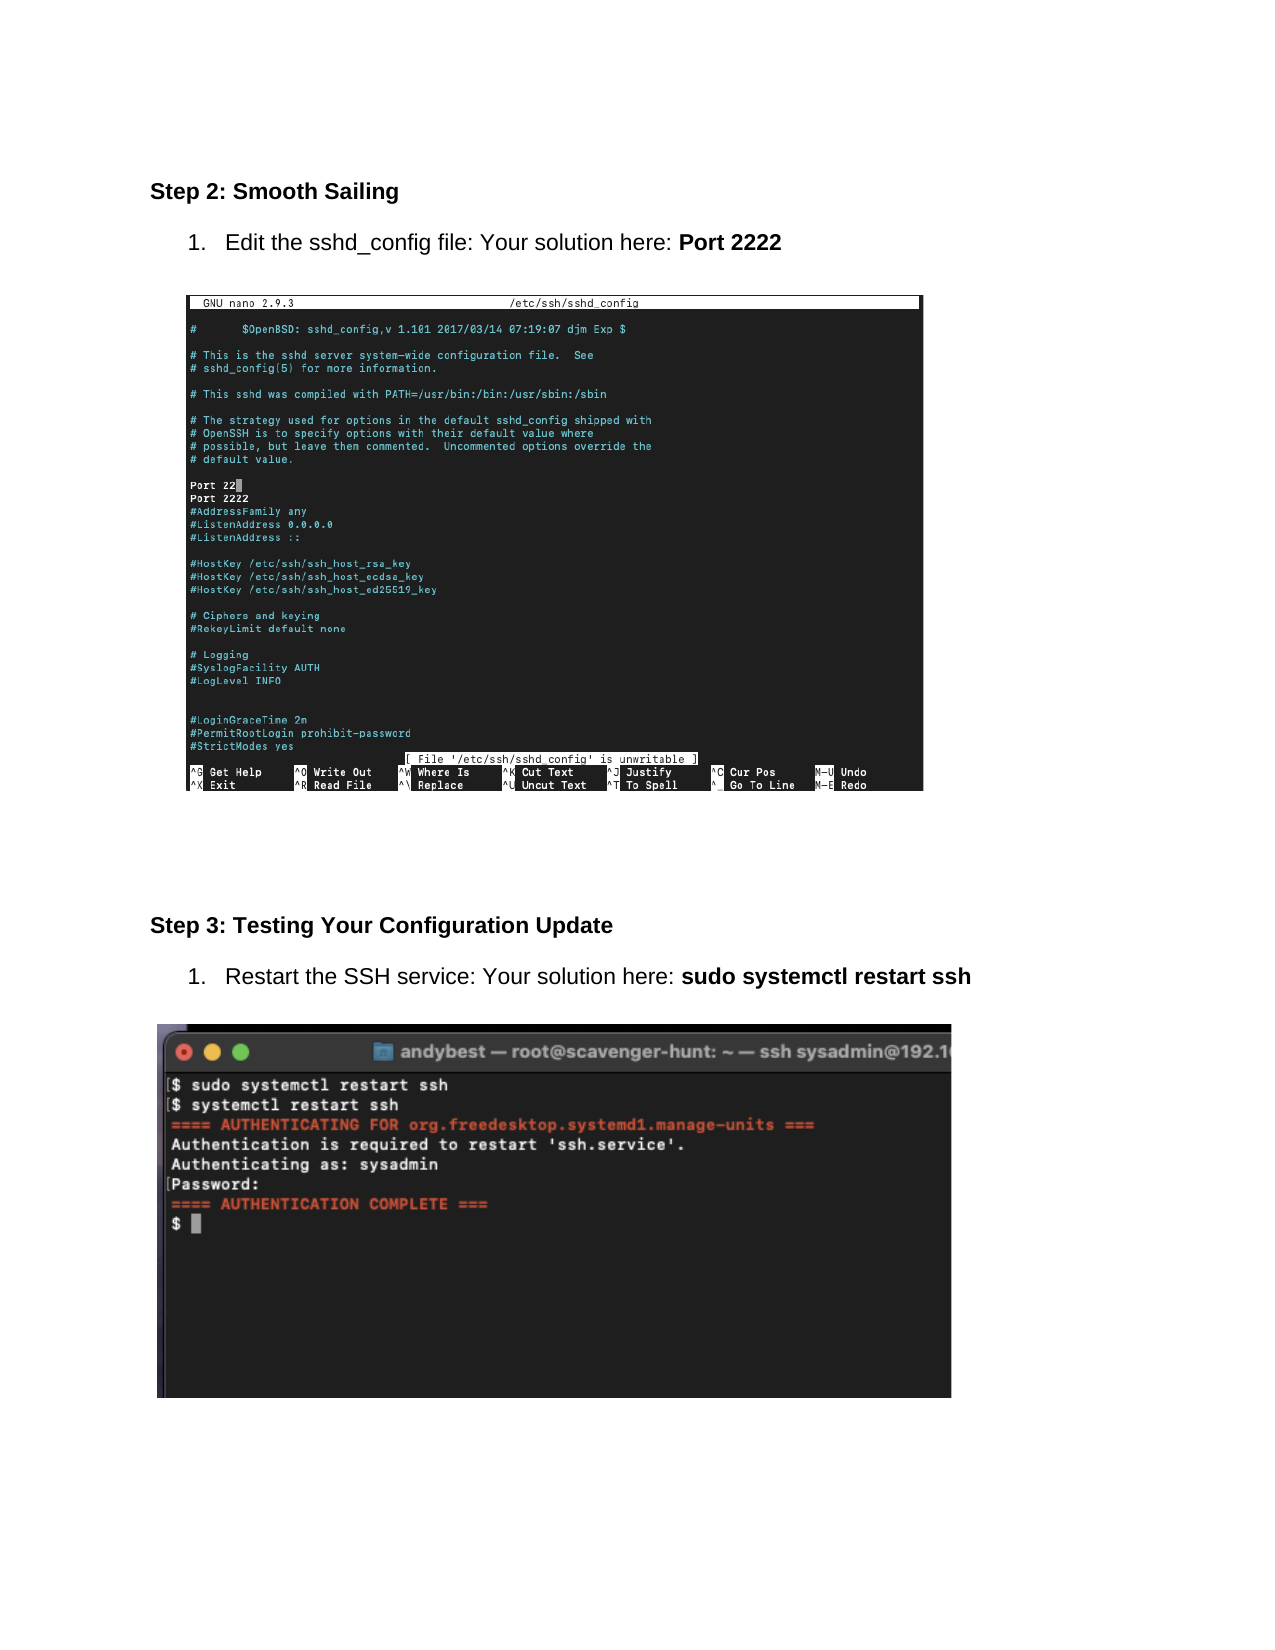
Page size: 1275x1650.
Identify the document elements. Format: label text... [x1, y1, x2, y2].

picture [157, 1024, 952, 1398]
text Step 3: Testing Your Configuration Update [150, 912, 1125, 938]
list Restart the SSH service: Your solution here: sudo systemctl restart ssh [187, 963, 1125, 989]
picture [186, 295, 924, 791]
text Step 2: Smooth Sailing [150, 178, 1125, 204]
